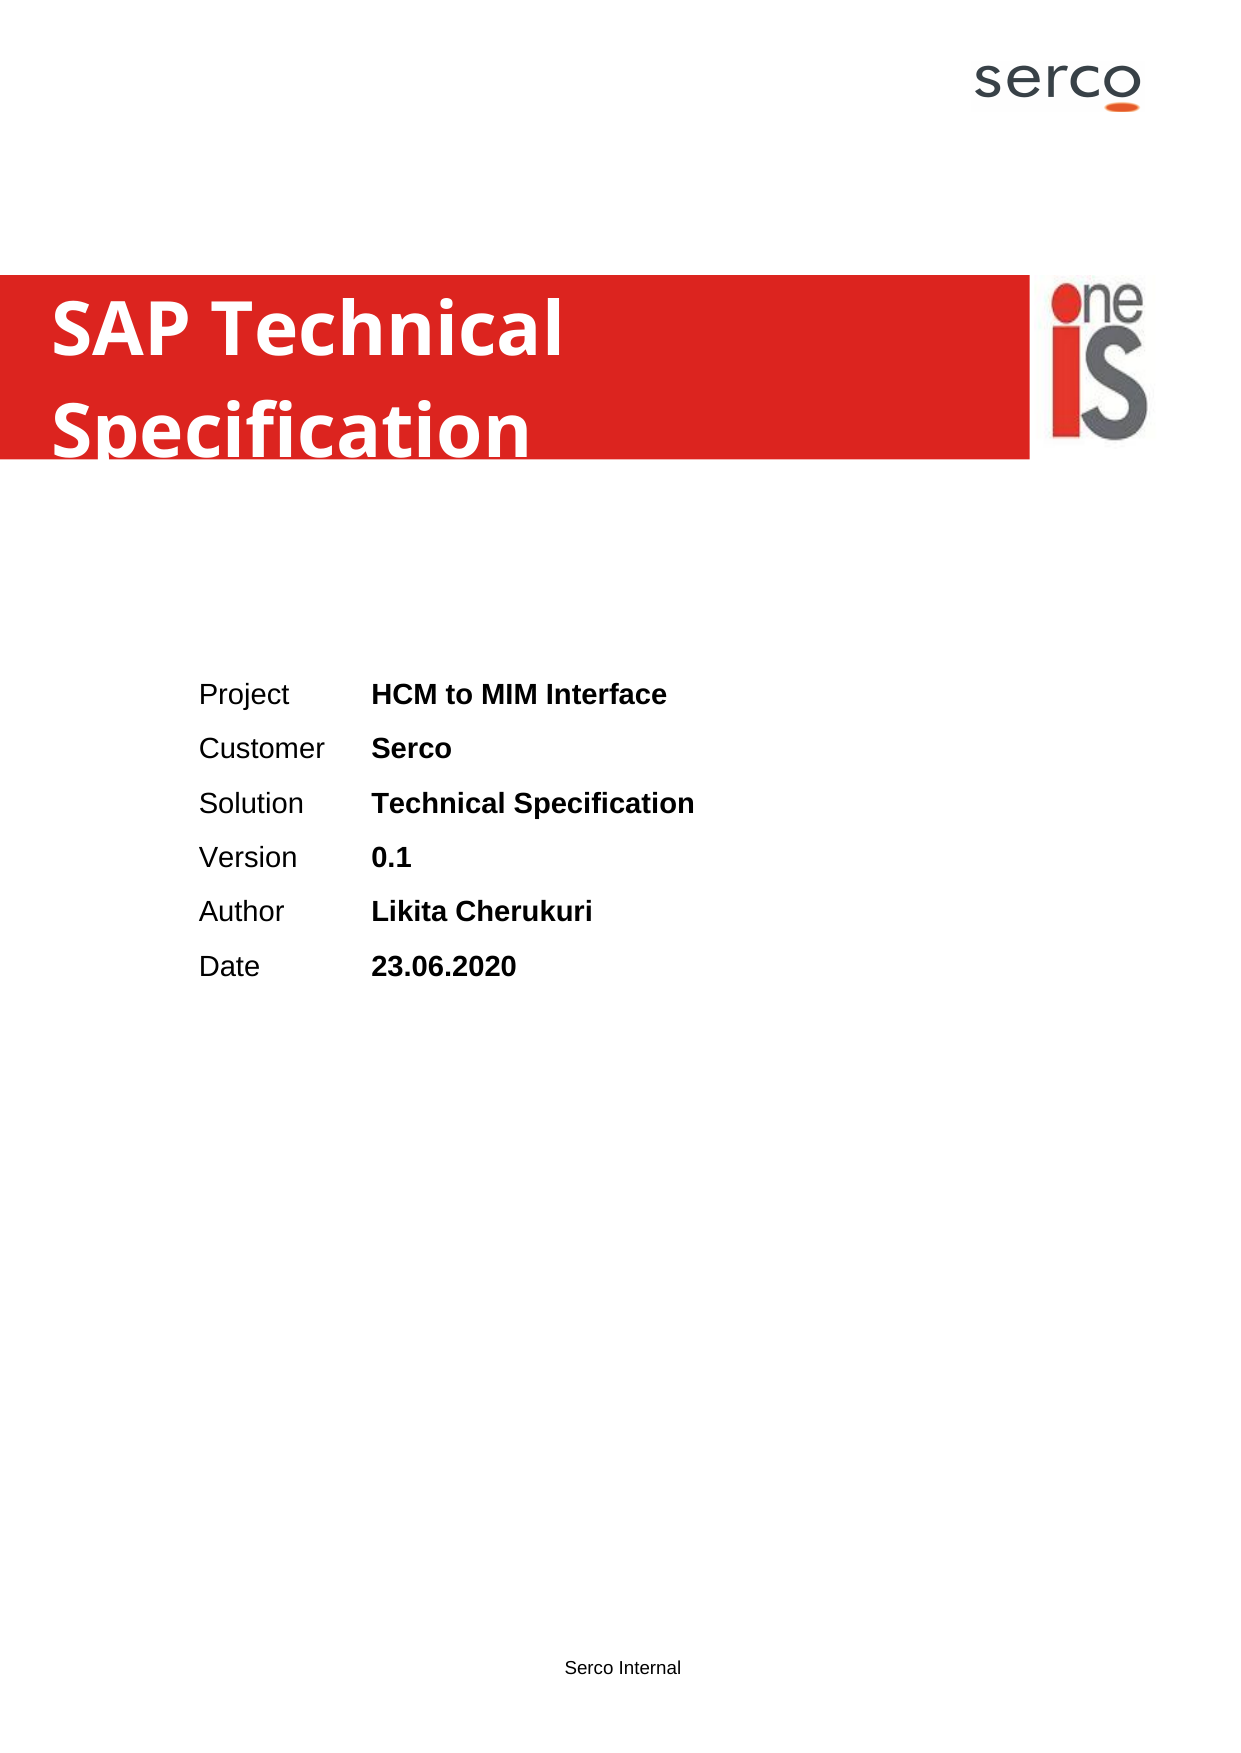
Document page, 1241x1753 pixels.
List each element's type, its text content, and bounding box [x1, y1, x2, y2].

table_header Project [187, 677, 360, 731]
table_cell Author [187, 894, 360, 949]
table_cell Likita Cherukuri [360, 894, 1052, 949]
table_cell Customer [187, 731, 360, 786]
table_cell Solution [187, 786, 360, 840]
table_cell 0.1 [360, 840, 1052, 894]
table_header HCM to MIM Interface [360, 677, 1052, 731]
picture [971, 61, 1145, 112]
table_cell Technical Specification [360, 786, 1052, 840]
table_cell Version [187, 840, 360, 894]
table_cell Serco [360, 731, 1052, 786]
picture [1034, 275, 1163, 449]
table_cell 23.06.2020 [360, 949, 1052, 1003]
table_cell Date [187, 949, 360, 1003]
